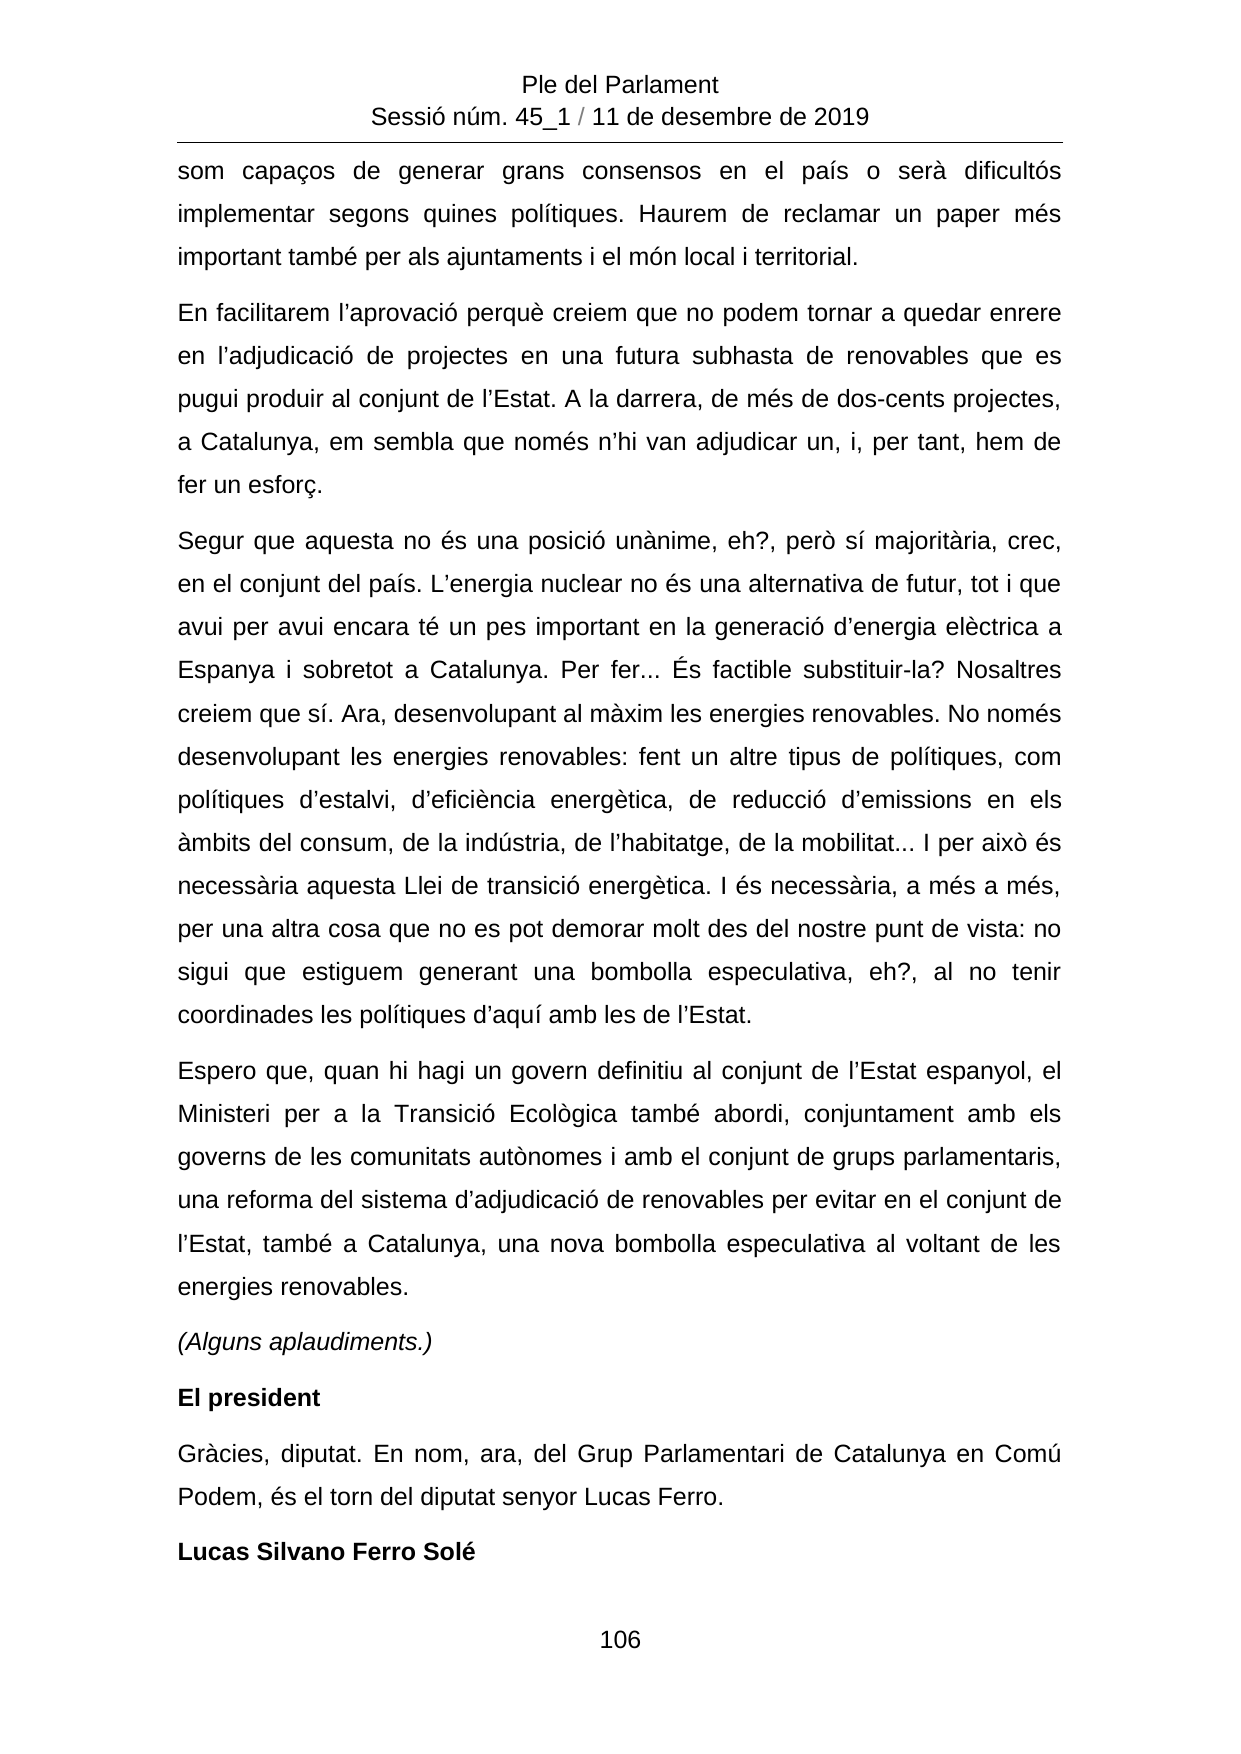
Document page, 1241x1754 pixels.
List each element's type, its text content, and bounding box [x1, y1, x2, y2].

text Gràcies, diputat. En nom, ara, del Grup Parlamentari de Catalunya en Comú Podem, és el torn del diputat senyor Lucas Ferro. [177, 1438, 1063, 1510]
text Lucas Silvano Ferro Solé [177, 1537, 1063, 1566]
text El president [177, 1383, 1063, 1412]
text Espero que, quan hi hagi un govern definitiu al conjunt de l’Estat espanyol, el Ministeri per a la Transició Ecològica també abordi, conjuntament amb els governs de les comunitats autònomes i amb el conjunt de grups parlamentaris, una reforma del sistema d’adjudicació de renovables per evitar en el conjunt de l’Estat, també a Catalunya, una nova bombolla especulativa al voltant de les energies renovables. [177, 1056, 1063, 1300]
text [177, 156, 1063, 271]
text Segur que aquesta no és una posició unànime, eh?, però sí majoritària, crec, en el conjunt del país. L’energia nuclear no és una alternativa de futur, tot i que avui per avui encara té un pes important en la generació d’energia elèctrica a Espanya i sobretot a Catalunya. Per fer... És factible substituir-la? Nosaltres creiem que sí. Ara, desenvolupant al màxim les energies renovables. No només desenvolupant les energies renovables: fent un altre tipus de polítiques, com polítiques d’estalvi, d’eficiència energètica, de reducció d’emissions en els àmbits del consum, de la indústria, de l’habitatge, de la mobilitat... I per això és necessària aquesta Llei de transició energètica. I és necessària, a més a més, per una altra cosa que no es pot demorar molt des del nostre punt de vista: no sigui que estiguem generant una bombolla especulativa, eh?, al no tenir coordinades les polítiques d’aqu e l'Estat.nt una bombolla espec les polrar molt des del nostre punt de vista: no sigui que estiguem generant una bombolla especí amb les de l’Estat. [177, 526, 1063, 1029]
text En facilitarem l’aprovació perquè creiem que no podem tornar a quedar enrere en l’adjudicació de projectes en una futura subhasta de renovables que es pugui produir al conjunt de l’Estat. A la darrera, de més de dos-cents projectes, a Catalunya, em sembla que només n’hi van adjudicar un, i, per tant, hem de fer un esforç. [177, 298, 1063, 499]
text (Alguns aplaudiments.) [177, 1327, 1063, 1356]
